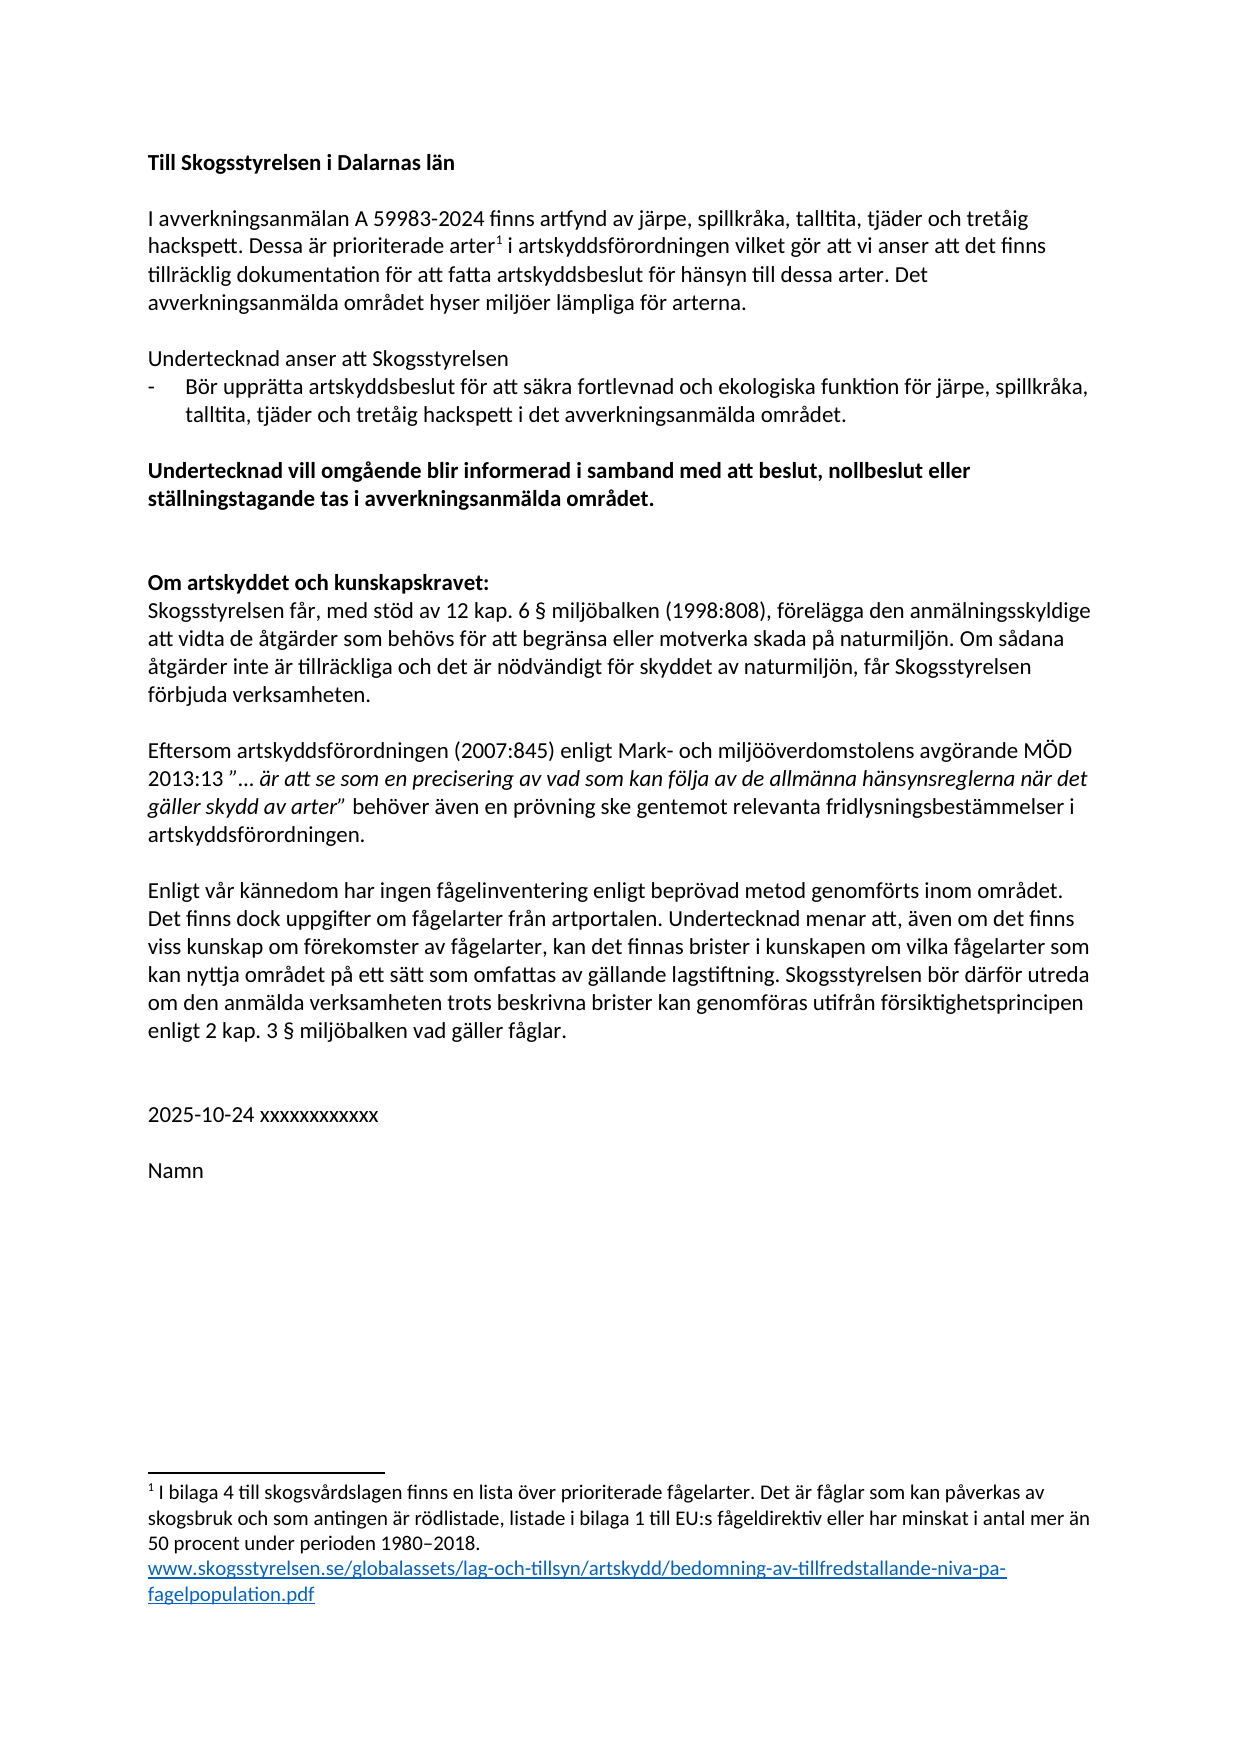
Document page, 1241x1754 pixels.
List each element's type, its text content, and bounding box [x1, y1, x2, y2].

text Undertecknad anser att Skogsstyrelsen [148, 344, 1093, 372]
text gäller skydd av arter” behöver även en prövning ske gentemot relevanta fridlysningsbestämmelser i artskyddsförordningen. [148, 792, 1093, 848]
text Undertecknad vill omgående blir informerad i samband med att beslut, nollbeslut eller ställningstagande tas i avverkningsanmälda området. [148, 456, 1093, 512]
text I avverkningsanmälan A 59983-2024 finns artfynd av järpe, spillkråka, talltita, tjäder och tretåig hackspett. Dessa är prioriterade arter i artskyddsförordningen vilket gör att vi anser att det finns tillräcklig dokumentation för att fatta artskyddsbeslut för hänsyn till dessa arter. Det avverkningsanmälda området hyser miljöer lämpliga för arterna. [148, 204, 1093, 316]
list Bör upprätta artskyddsbeslut för att säkra fortlevnad och ekologiska funktion för järpe, spillkråka, talltita, tjäder och tretåig hackspett i det avverkningsanmälda området. [148, 372, 1093, 428]
text Till Skogsstyrelsen i Dalarnas län [148, 148, 1093, 176]
text Namn [148, 1156, 1093, 1184]
text 2025-10-24 xxxxxxxxxxxx [148, 1100, 1093, 1128]
text Skogsstyrelsen får, med stöd av 12 kap. 6 § miljöbalken (1998:808), förelägga den anmälningsskyldige att vidta de åtgärder som behövs för att begränsa eller motverka skada på naturmiljön. Om sådana åtgärder inte är tillräckliga och det är nödvändigt för skyddet av naturmiljön, får Skogsstyrelsen förbjuda verksamheten. [148, 596, 1093, 708]
text Om artskyddet och kunskapskravet: [148, 568, 1093, 596]
text Eftersom artskyddsförordningen (2007:845) enligt Mark- och miljööverdomstolens avgörande MÖD 2013:13 ”… är att se som en precisering av vad som kan följa av de allmänna hänsynsreglerna när det [148, 736, 1093, 792]
text Enligt vår kännedom har ingen fågelinventering enligt beprövad metod genomförts inom området. Det finns dock uppgifter om fågelarter från artportalen. Undertecknad menar att, även om det finns viss kunskap om förekomster av fågelarter, kan det finnas brister i kunskapen om vilka fågelarter som kan nyttja området på ett sätt som omfattas av gällande lagstiftning. Skogsstyrelsen bör därför utreda om den anmälda verksamheten trots beskrivna brister kan genomföras utifrån försiktighetsprincipen enligt 2 kap. 3 § miljöbalken vad gäller fåglar. [148, 876, 1093, 1044]
